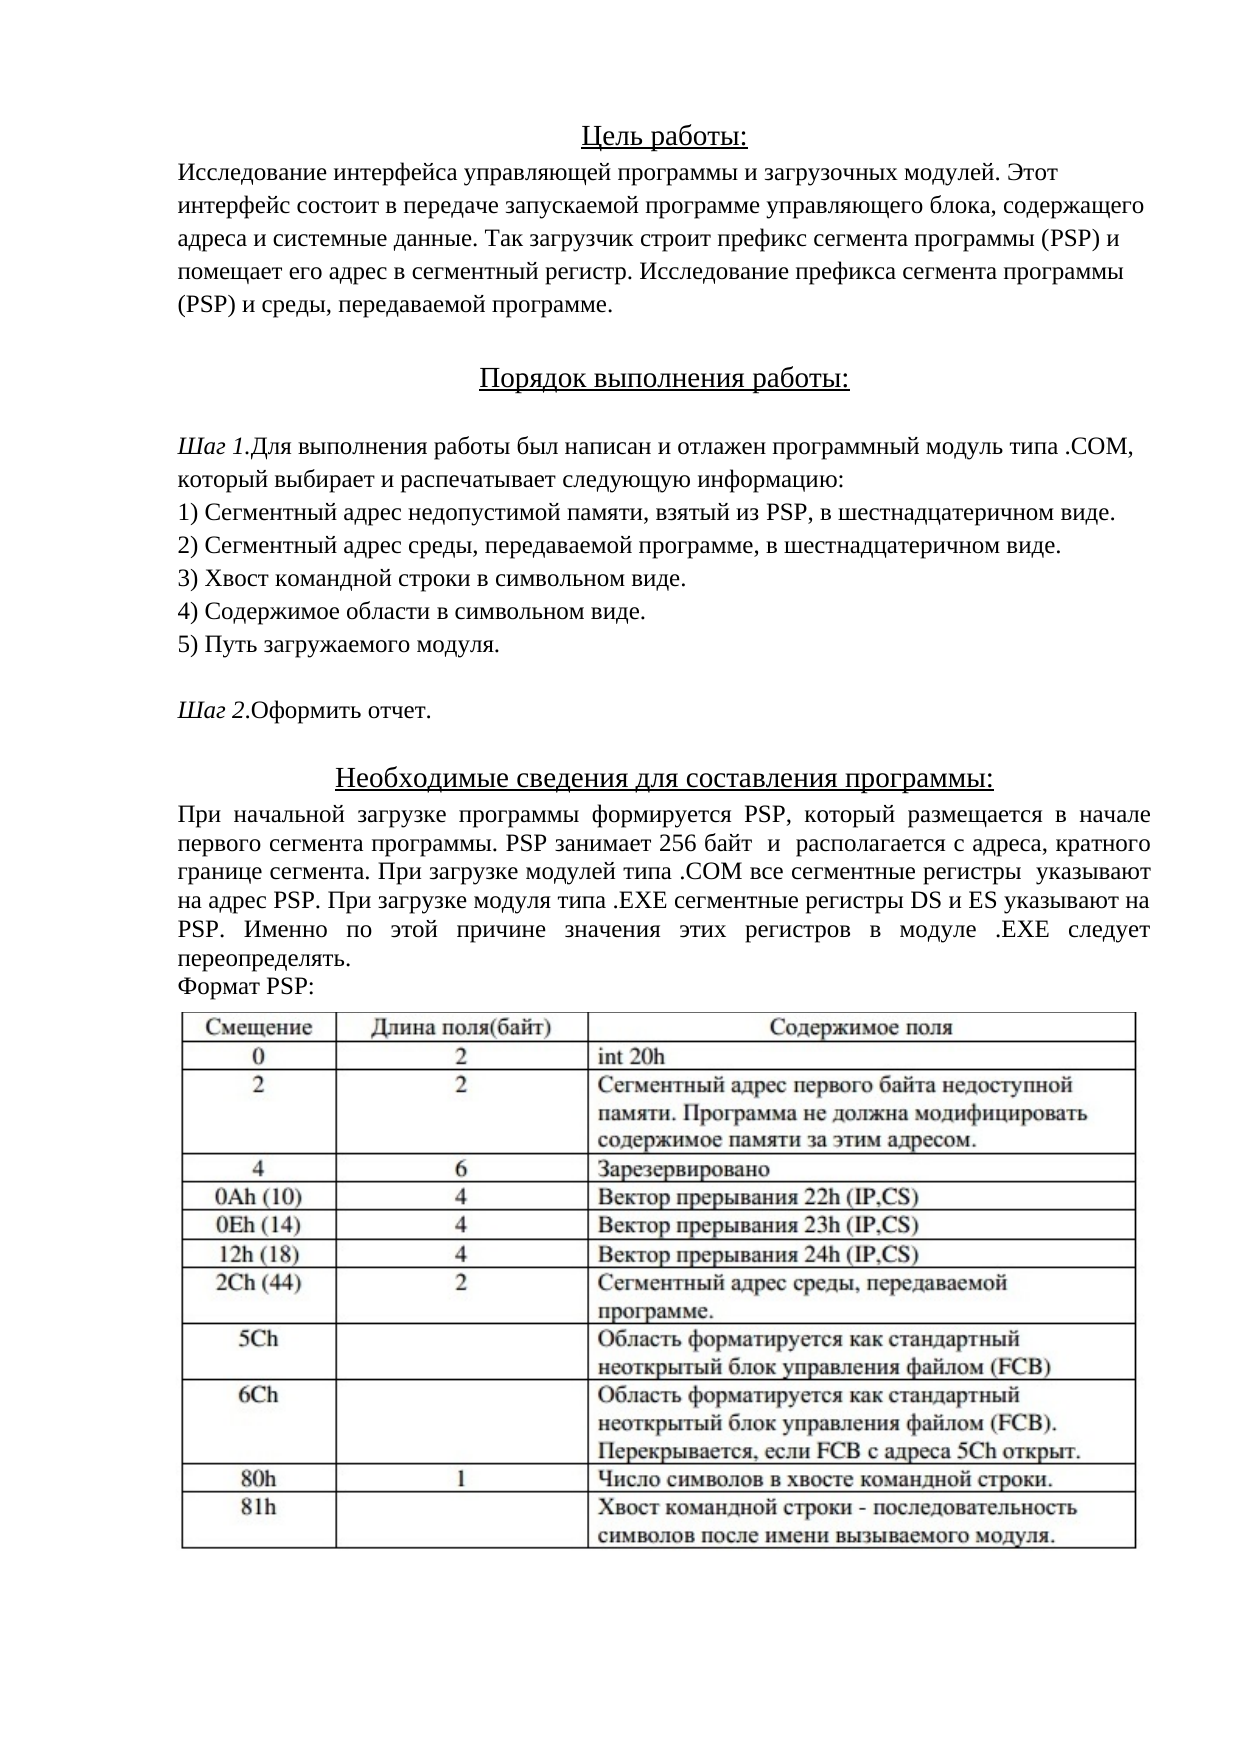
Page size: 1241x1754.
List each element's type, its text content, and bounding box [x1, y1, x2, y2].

text Необходимые сведения для составления программы: [177, 760, 1152, 794]
text Цель работы: [177, 118, 1152, 152]
picture [174, 1251, 1145, 1563]
text 5) Путь загружаемого модуля. [177, 629, 1152, 658]
text Исследование интерфейса управляющей программы и загрузочных модулей. Этот интерфейс состоит в передаче запускаемой программе управляющего блока, содержащего адреса и системные данные. Так загрузчик строит префикс сегмента программы (PSP) и помещает его адрес в сегментный регистр. Исследование префикса сегмента программы (PSP) и среды, передаваемой программе. [177, 157, 1152, 317]
text Шаг 2.Оформить отчет. [177, 695, 1152, 724]
text 2) Сегментный адрес среды, передаваемой программе, в шестнадцатеричном виде. [177, 530, 1152, 559]
text Порядок выполнения работы: [177, 360, 1152, 394]
text При начальной загрузке программы формируется PSP, который размещается в начале первого сегмента программы. PSP занимает 256 байт и располагается с адреса, кратного границе сегмента. При загрузке модулей типа .COM все сегментные регистры указывают на адрес PSP. При загрузке модуля типа .EXE сегментные регистры DS и ES указывают на PSP. Именно по этой причине значения этих регистров в модуле .EXE следует переопределять. [177, 799, 1152, 971]
text Среда заканчивается также байтом нулей. Таким образом, два нулевых байта являются признаком конца переменных среды. Затем идут два байта, содержащих 00h, 01h, после которых располагается маршрут загруженной программы. Маршрут также заканчивается байтом 00h. [177, 1086, 1152, 1201]
text 1) Сегментный адрес недопустимой памяти, взятый из PSP, в шестнадцатеричном виде. [177, 497, 1152, 526]
text Формат PSP: [177, 971, 1152, 1000]
text Каждая строка завершается байтом нулей. В первой строке указывается имя COMSPEC, которая определяет используемый командный процессор и путь к COMMAND.COM. Следующие строки содержат информацию, задаваемую командами PATH, PROMPT, SET. [177, 1000, 1152, 1086]
text Шаг 1.Для выполнения работы был написан и отлажен программный модуль типа .COM, который выбирает и распечатывает следующую информацию: [177, 431, 1152, 493]
text 4) Содержимое области в символьном виде. [177, 596, 1152, 625]
text 3) Хвост командной строки в символьном виде. [177, 563, 1152, 592]
